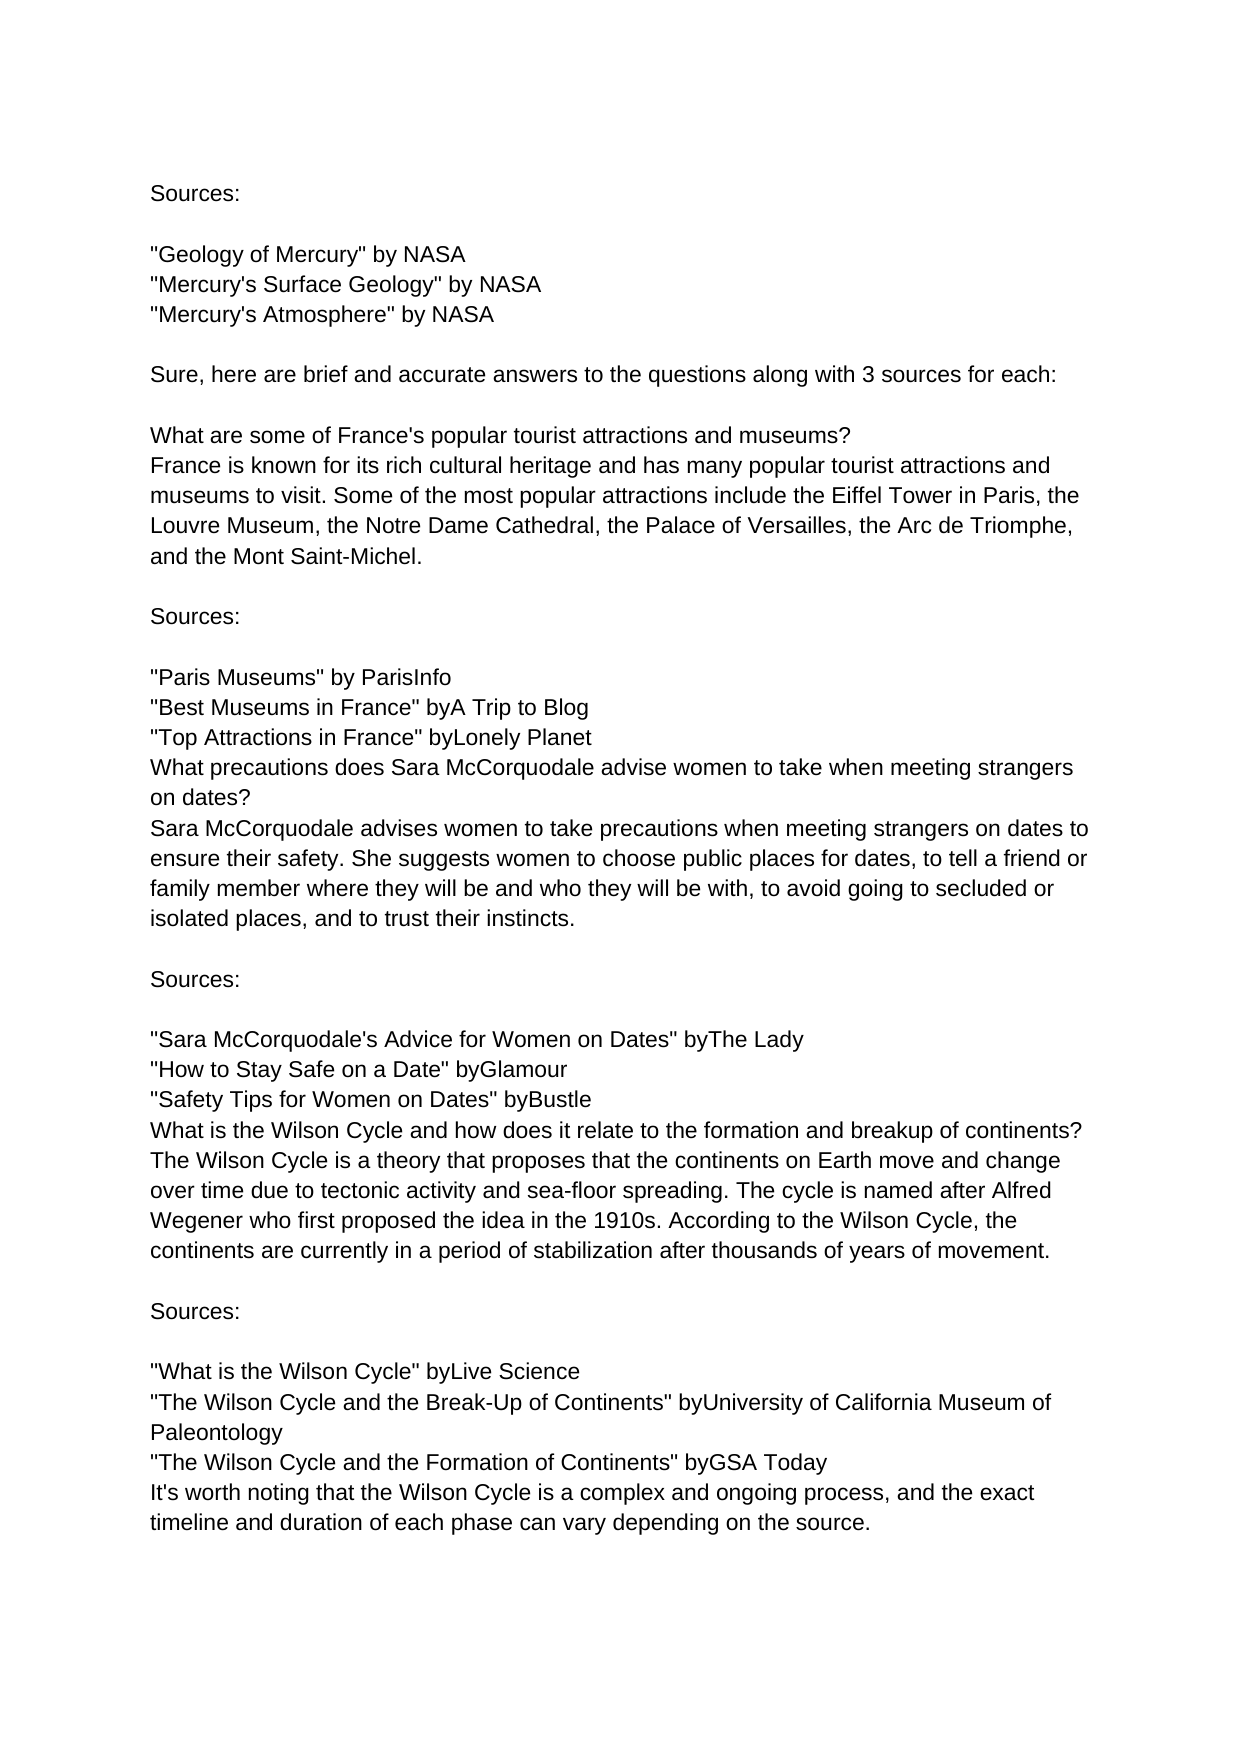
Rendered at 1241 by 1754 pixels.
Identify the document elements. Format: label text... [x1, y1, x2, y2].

text "Mercury's Atmosphere" by NASA [150, 301, 1090, 327]
text "How to Stay Safe on a Date" byGlamour [150, 1056, 1090, 1083]
text What precautions does Sara McCorquodale advise women to take when meeting strangers on dates? [150, 754, 1090, 811]
text "Mercury's Surface Geology" by NASA [150, 271, 1090, 297]
text Sources: [150, 1298, 1090, 1324]
text Sources: [150, 966, 1090, 992]
text France is known for its rich cultural heritage and has many popular tourist attractions and museums to visit. Some of the most popular attractions include the Eiffel Tower in Paris, the Louvre Museum, the Notre Dame Cathedral, the Palace of Versailles, the Arc de Triomphe, and the Mont Saint-Michel. [150, 452, 1090, 569]
text Sure, here are brief and accurate answers to the questions along with 3 sources for each: [150, 361, 1090, 388]
text It's worth noting that the Wilson Cycle is a complex and ongoing process, and the exact timeline and duration of each phase can vary depending on the source. [150, 1479, 1090, 1536]
text "Top Attractions in France" byLonely Planet [150, 724, 1090, 750]
text Sara McCorquodale advises women to take precautions when meeting strangers on dates to ensure their safety. She suggests women to choose public places for dates, to tell a friend or family member where they will be and who they will be with, to avoid going to secluded or isolated places, and to trust their instincts. [150, 814, 1090, 932]
text "What is the Wilson Cycle" byLive Science [150, 1358, 1090, 1385]
text The Wilson Cycle is a theory that proposes that the continents on Earth move and change over time due to tectonic activity and sea-floor spreading. The cycle is named after Alfred Wegener who first proposed the idea in the 1910s. According to the Wilson Cycle, the continents are currently in a period of stabilization after thousands of years of movement. [150, 1147, 1090, 1264]
text "Sara McCorquodale's Advice for Women on Dates" byThe Lady [150, 1026, 1090, 1052]
text What are some of France's popular tourist attractions and museums? [150, 422, 1090, 448]
text "Best Museums in France" byA Trip to Blog [150, 694, 1090, 720]
text "Geology of Mercury" by NASA [150, 241, 1090, 267]
text What is the Wilson Cycle and how does it relate to the formation and breakup of continents? [150, 1117, 1090, 1143]
text Sources: [150, 180, 1090, 207]
text "Paris Museums" by ParisInfo [150, 663, 1090, 690]
text Sources: [150, 603, 1090, 629]
text "Safety Tips for Women on Dates" byBustle [150, 1086, 1090, 1113]
text "The Wilson Cycle and the Formation of Continents" byGSA Today [150, 1449, 1090, 1475]
text "The Wilson Cycle and the Break-Up of Continents" byUniversity of California Museum of Paleontology [150, 1388, 1090, 1445]
